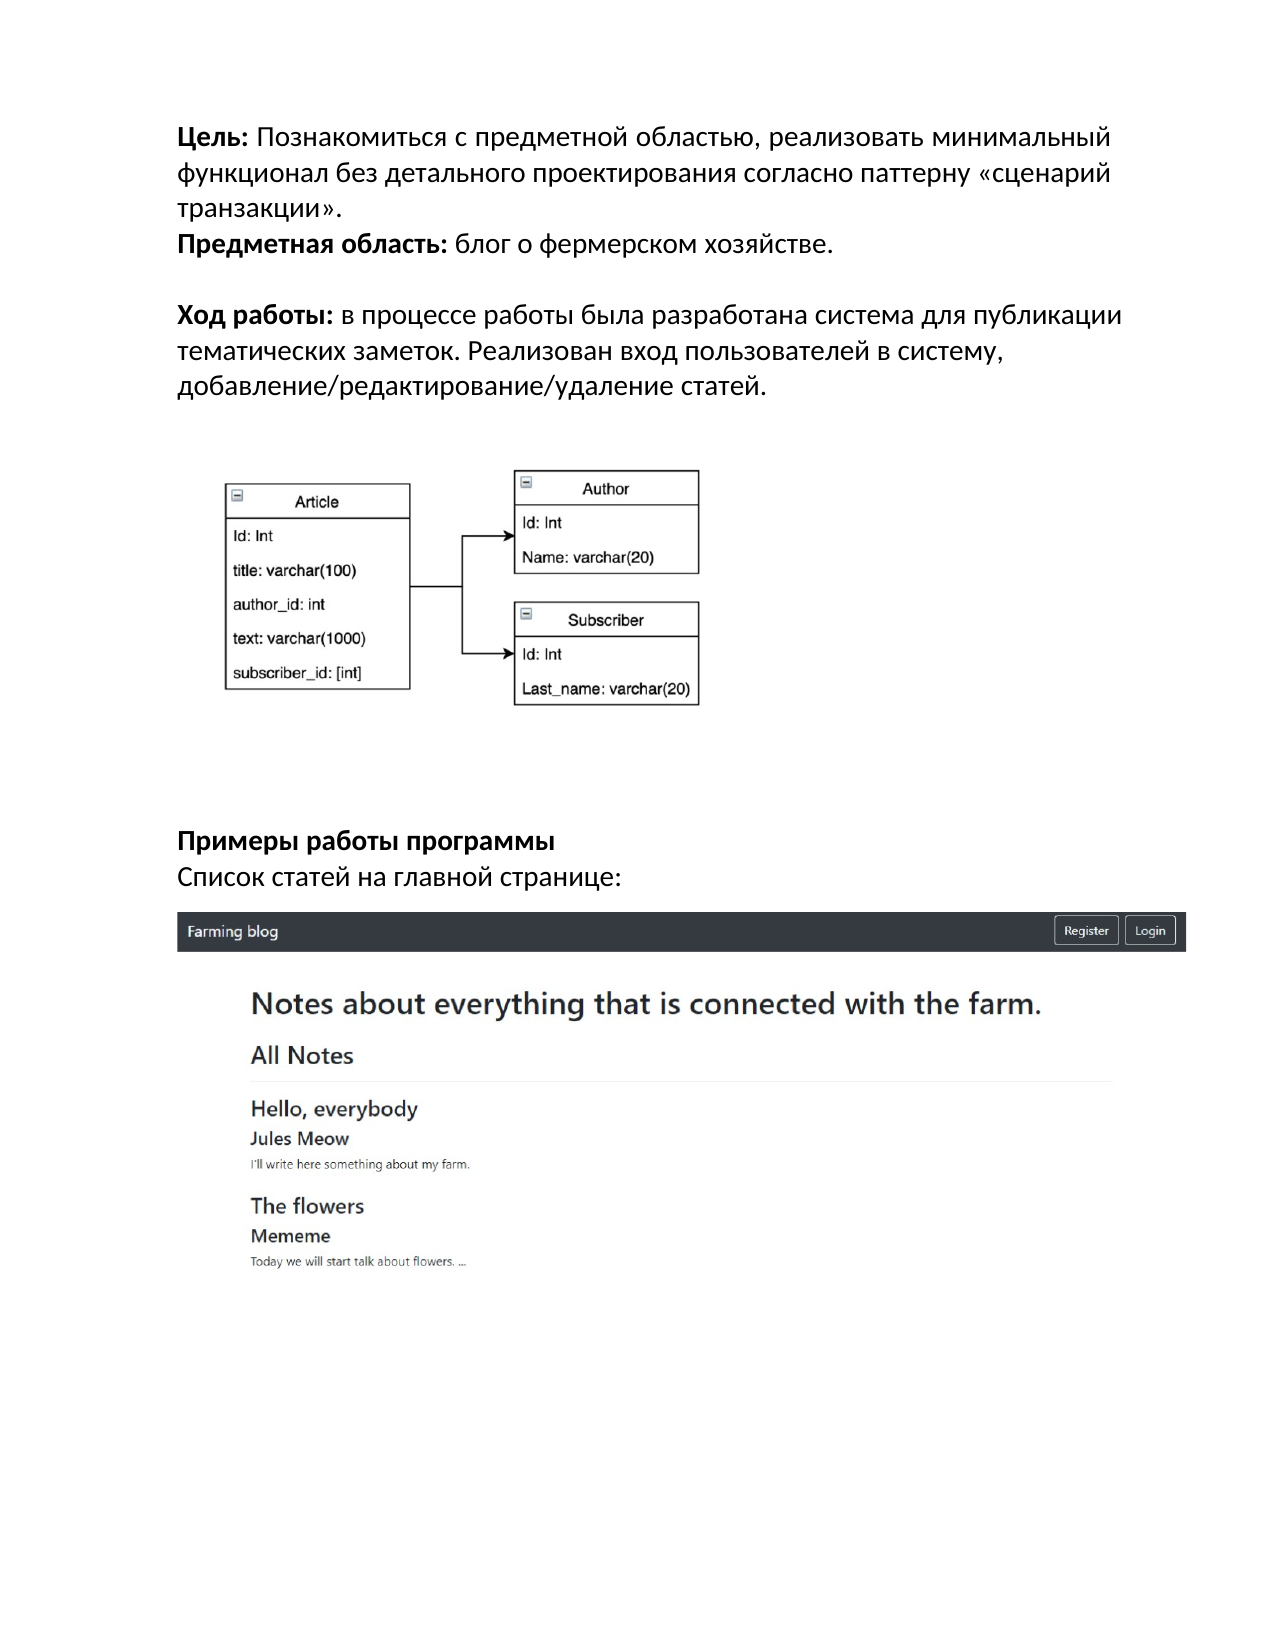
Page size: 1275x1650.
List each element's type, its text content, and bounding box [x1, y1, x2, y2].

text Список статей на главной странице: [177, 858, 1198, 893]
picture [224, 469, 700, 706]
text Примеры работы программы [177, 822, 1198, 857]
text Цель: Познакомиться с предметной областью, реализовать минимальный функционал без детального проектирования согласно паттерну «сценарий транзакции». [177, 118, 1112, 225]
text добавление/редактирование/удаление статей. [177, 368, 1198, 403]
text Предметная область: блог о фермерском хозяйстве. [177, 225, 1198, 261]
text Ход работы: в процессе работы была разработана система для публикации тематических заметок. Реализован вход пользователей в систему, [177, 296, 1123, 368]
picture [177, 912, 1187, 1269]
